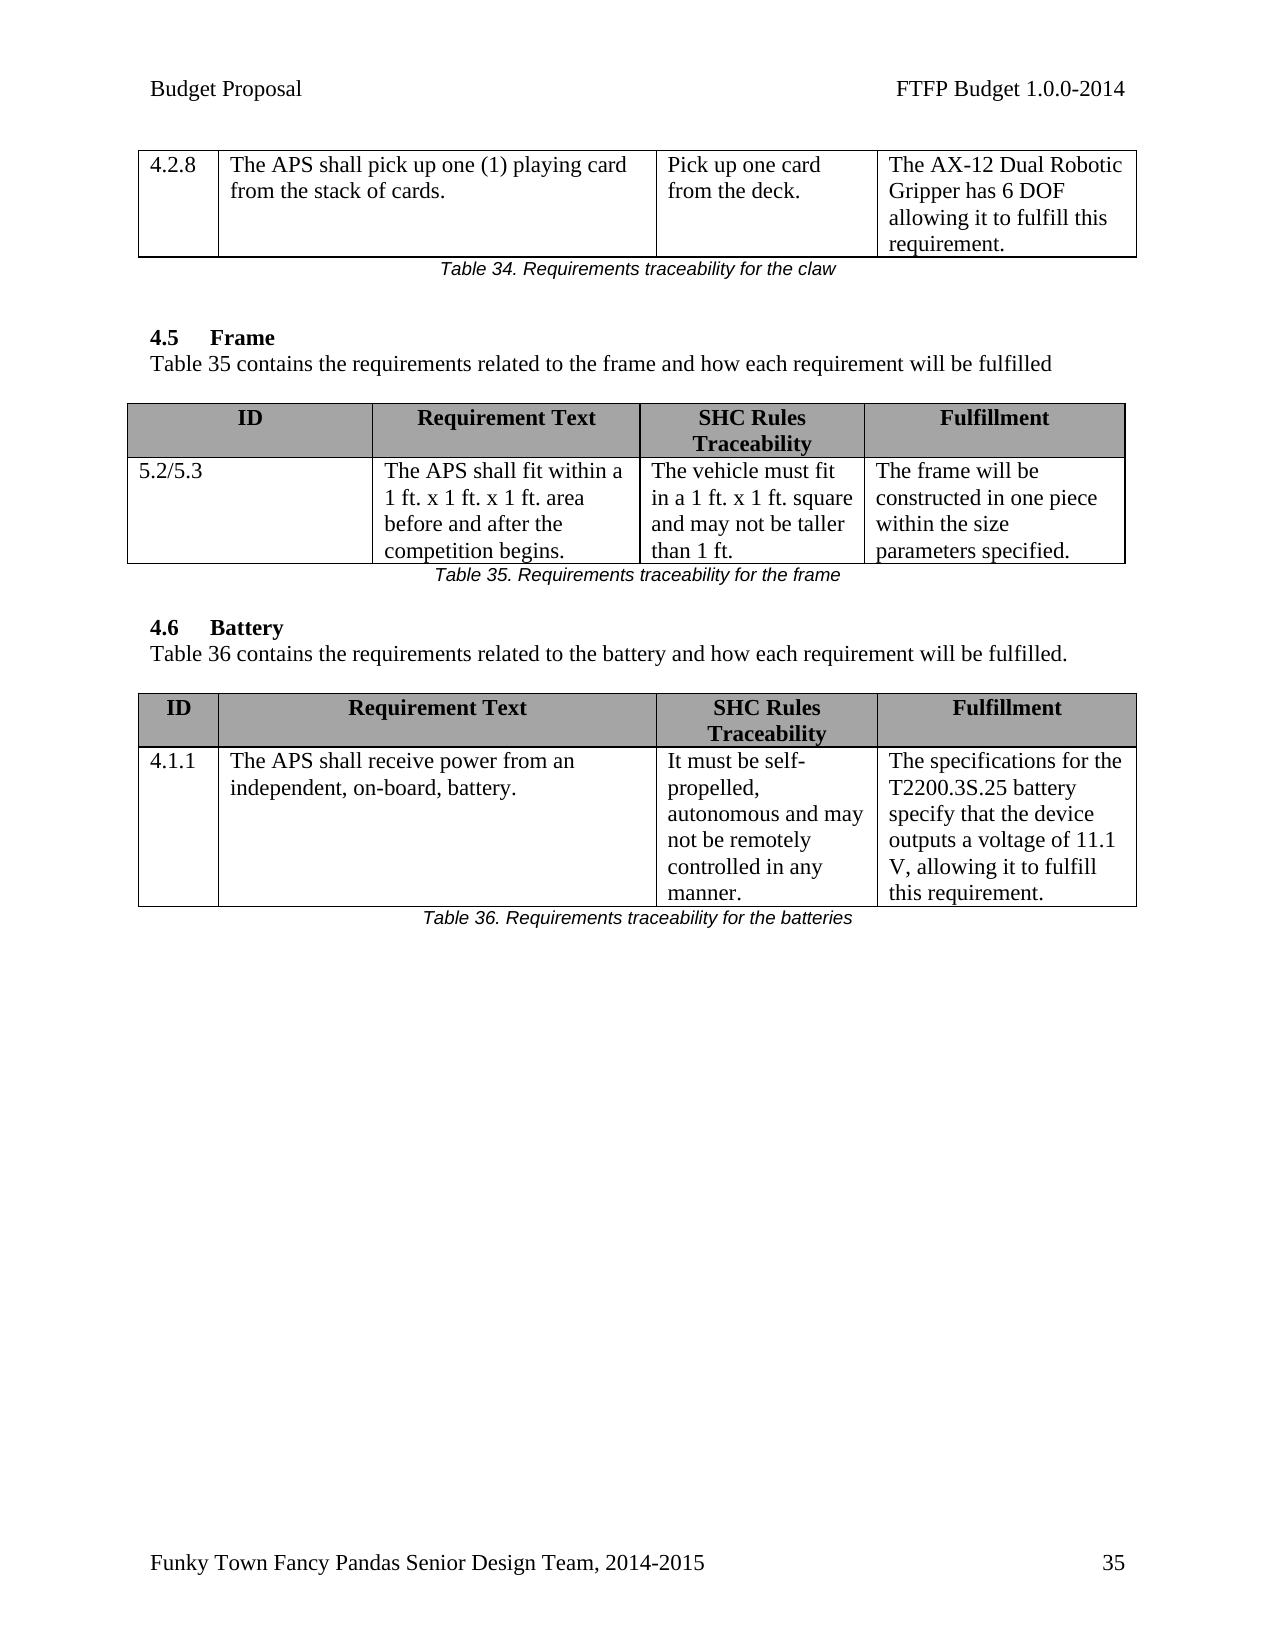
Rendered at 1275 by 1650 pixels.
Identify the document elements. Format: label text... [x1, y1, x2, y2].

table_cell The specifications for the T2200.3S.25 battery specify that the device outputs a voltage of 11.1 V, allowing it to fulfill this requirement. [878, 748, 1136, 906]
table_header SHC Rules Traceability [657, 694, 877, 746]
table_cell 4.2.8 [139, 151, 218, 256]
table_header Requirement Text [373, 404, 639, 457]
table_cell 4.1.1 [139, 748, 218, 906]
subtitle Frame [150, 324, 1125, 350]
text Table 35. Requirements traceability for the frame [150, 564, 1125, 586]
table_header ID [139, 694, 218, 746]
table_header Requirement Text [219, 694, 656, 746]
table_cell It must be self-propelled, autonomous and may not be remotely controlled in any manner. [657, 748, 877, 906]
table_header Fulfillment [878, 694, 1136, 746]
table_cell The AX-12 Dual Robotic Gripper has 6 DOF allowing it to fulfill this requirement. [878, 151, 1136, 256]
table_header SHC Rules Traceability [641, 404, 864, 457]
text Table 34. Requirements traceability for the claw [150, 258, 1125, 279]
table_cell The APS shall fit within a 1 ft. x 1 ft. x 1 ft. area before and after the competition begins. [373, 458, 639, 563]
table_header Fulfillment [865, 404, 1124, 457]
table_cell The vehicle must fit in a 1 ft. x 1 ft. square and may not be taller than 1 ft. [641, 458, 864, 563]
table_cell Pick up one card from the deck. [657, 151, 877, 256]
table_cell 5.2/5.3 [128, 458, 372, 563]
subtitle Battery [150, 614, 1125, 640]
table_header ID [128, 404, 372, 457]
text Table 36. Requirements traceability for the batteries [150, 907, 1125, 928]
table_cell The frame will be constructed in one piece within the size parameters specified. [865, 458, 1124, 563]
table_cell The APS shall pick up one (1) playing card from the stack of cards. [219, 151, 656, 256]
table_cell The APS shall receive power from an independent, on-board, battery. [219, 748, 656, 906]
